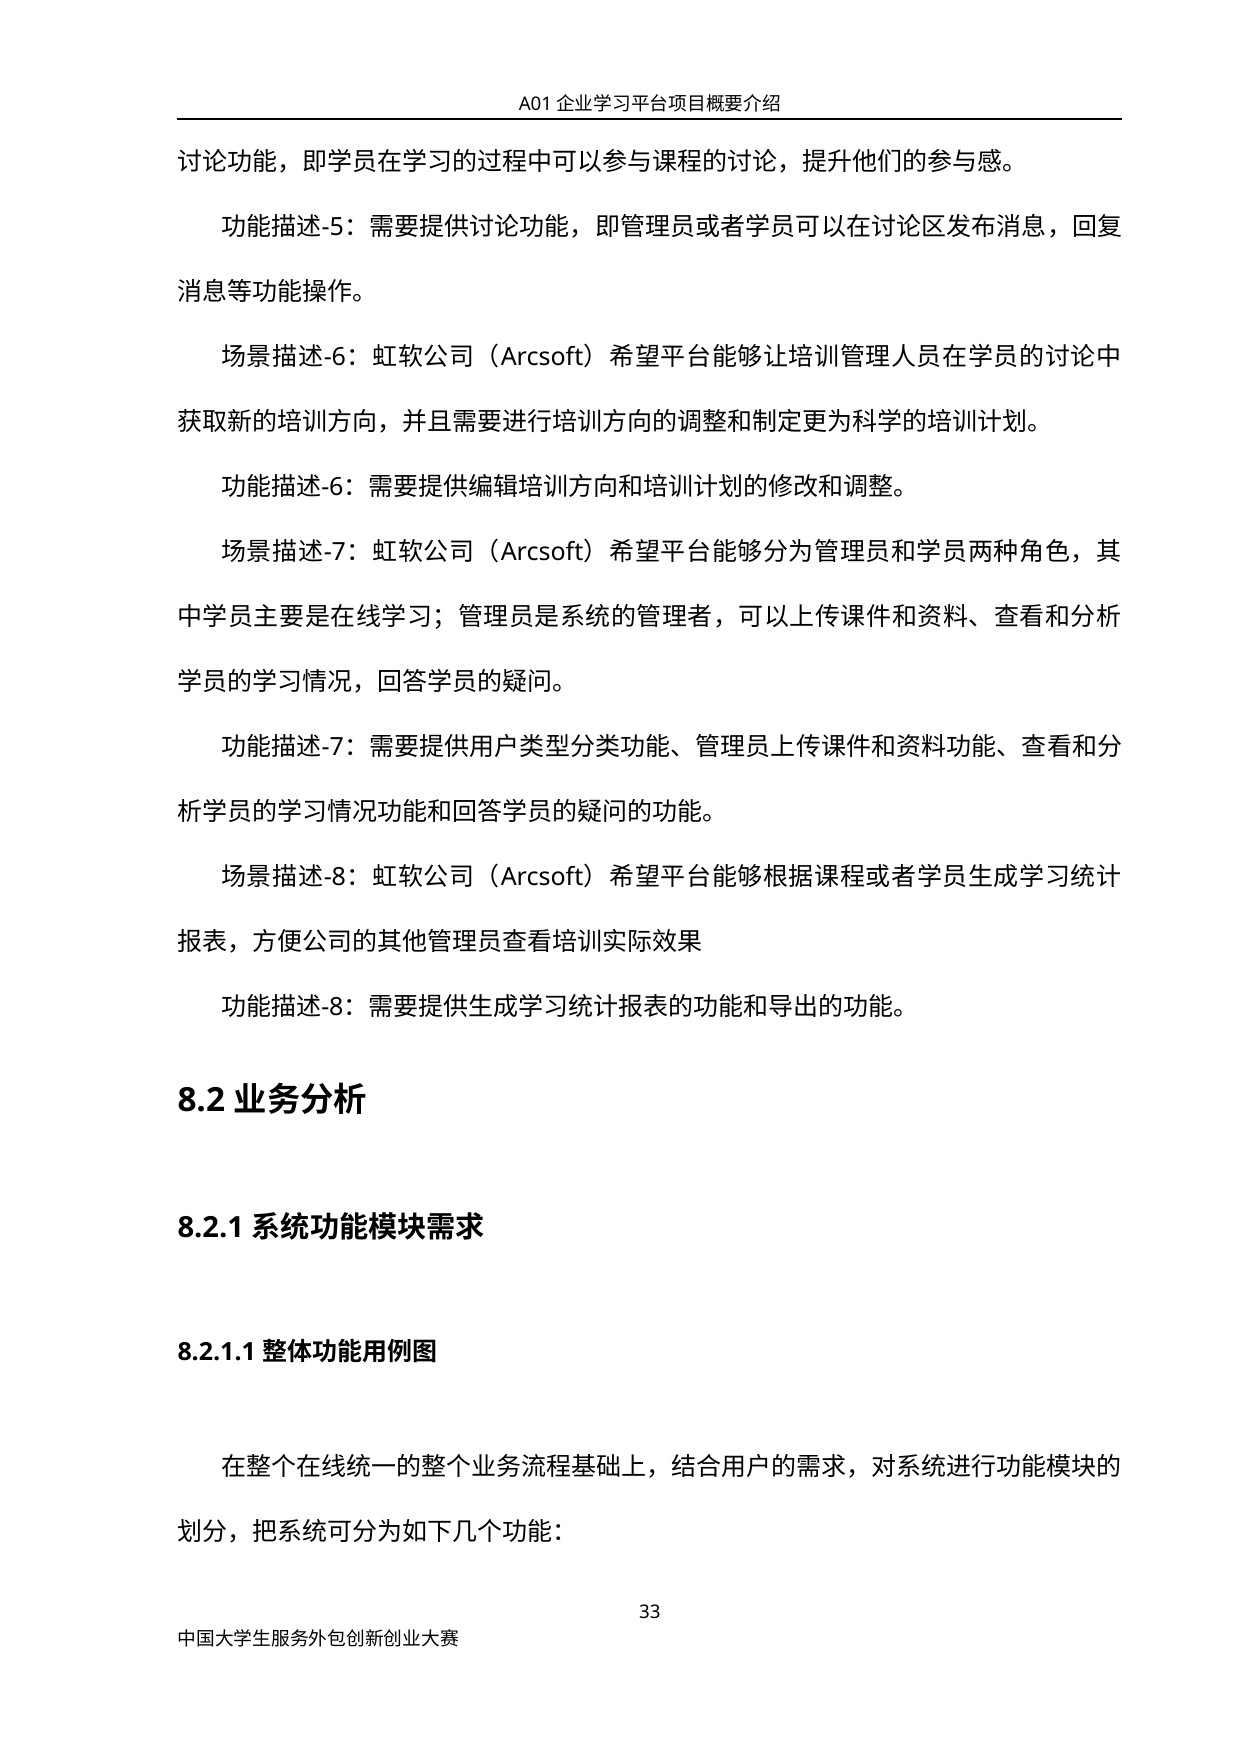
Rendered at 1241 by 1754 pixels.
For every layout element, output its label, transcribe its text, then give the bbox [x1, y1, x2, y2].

text 功能描述-5：需要提供讨论功能，即管理员或者学员可以在讨论区发布消息，回复消息等功能操作。 [177, 192, 1122, 322]
text 8.2.1.1 整体功能用例图 [177, 1317, 1122, 1382]
text 场景描述-8：虹软公司（Arcsoft）希望平台能够根据课程或者学员生成学习统计报表，方便公司的其他管理员查看培训实际效果 [177, 842, 1122, 972]
text 功能描述-7：需要提供用户类型分类功能、管理员上传课件和资料功能、查看和分析学员的学习情况功能和回答学员的疑问的功能。 [177, 712, 1122, 842]
text 场景描述-6：虹软公司（Arcsoft）希望平台能够让培训管理人员在学员的讨论中获取新的培训方向，并且需要进行培训方向的调整和制定更为科学的培训计划。 [177, 322, 1122, 452]
text 功能描述-6：需要提供编辑培训方向和培训计划的修改和调整。 [177, 452, 1122, 517]
text 8.2 业务分析 [177, 1064, 1122, 1129]
text 场景描述-5：虹软公司（Arcsoft）希望平台能够把课程的互动性增强，希望包含讨论功能，即学员在学习的过程中可以参与课程的讨论，提升他们的参与感。 [177, 127, 1122, 192]
text 在整个在线统一的整个业务流程基础上，结合用户的需求，对系统进行功能模块的划分，把系统可分为如下几个功能： [177, 1432, 1122, 1562]
text 8.2.1 系统功能模块需求 [177, 1192, 1122, 1257]
text 功能描述-8：需要提供生成学习统计报表的功能和导出的功能。 [177, 972, 1122, 1037]
text 场景描述-7：虹软公司（Arcsoft）希望平台能够分为管理员和学员两种角色，其中学员主要是在线学习；管理员是系统的管理者，可以上传课件和资料、查看和分析学员的学习情况，回答学员的疑问。 [177, 517, 1122, 712]
